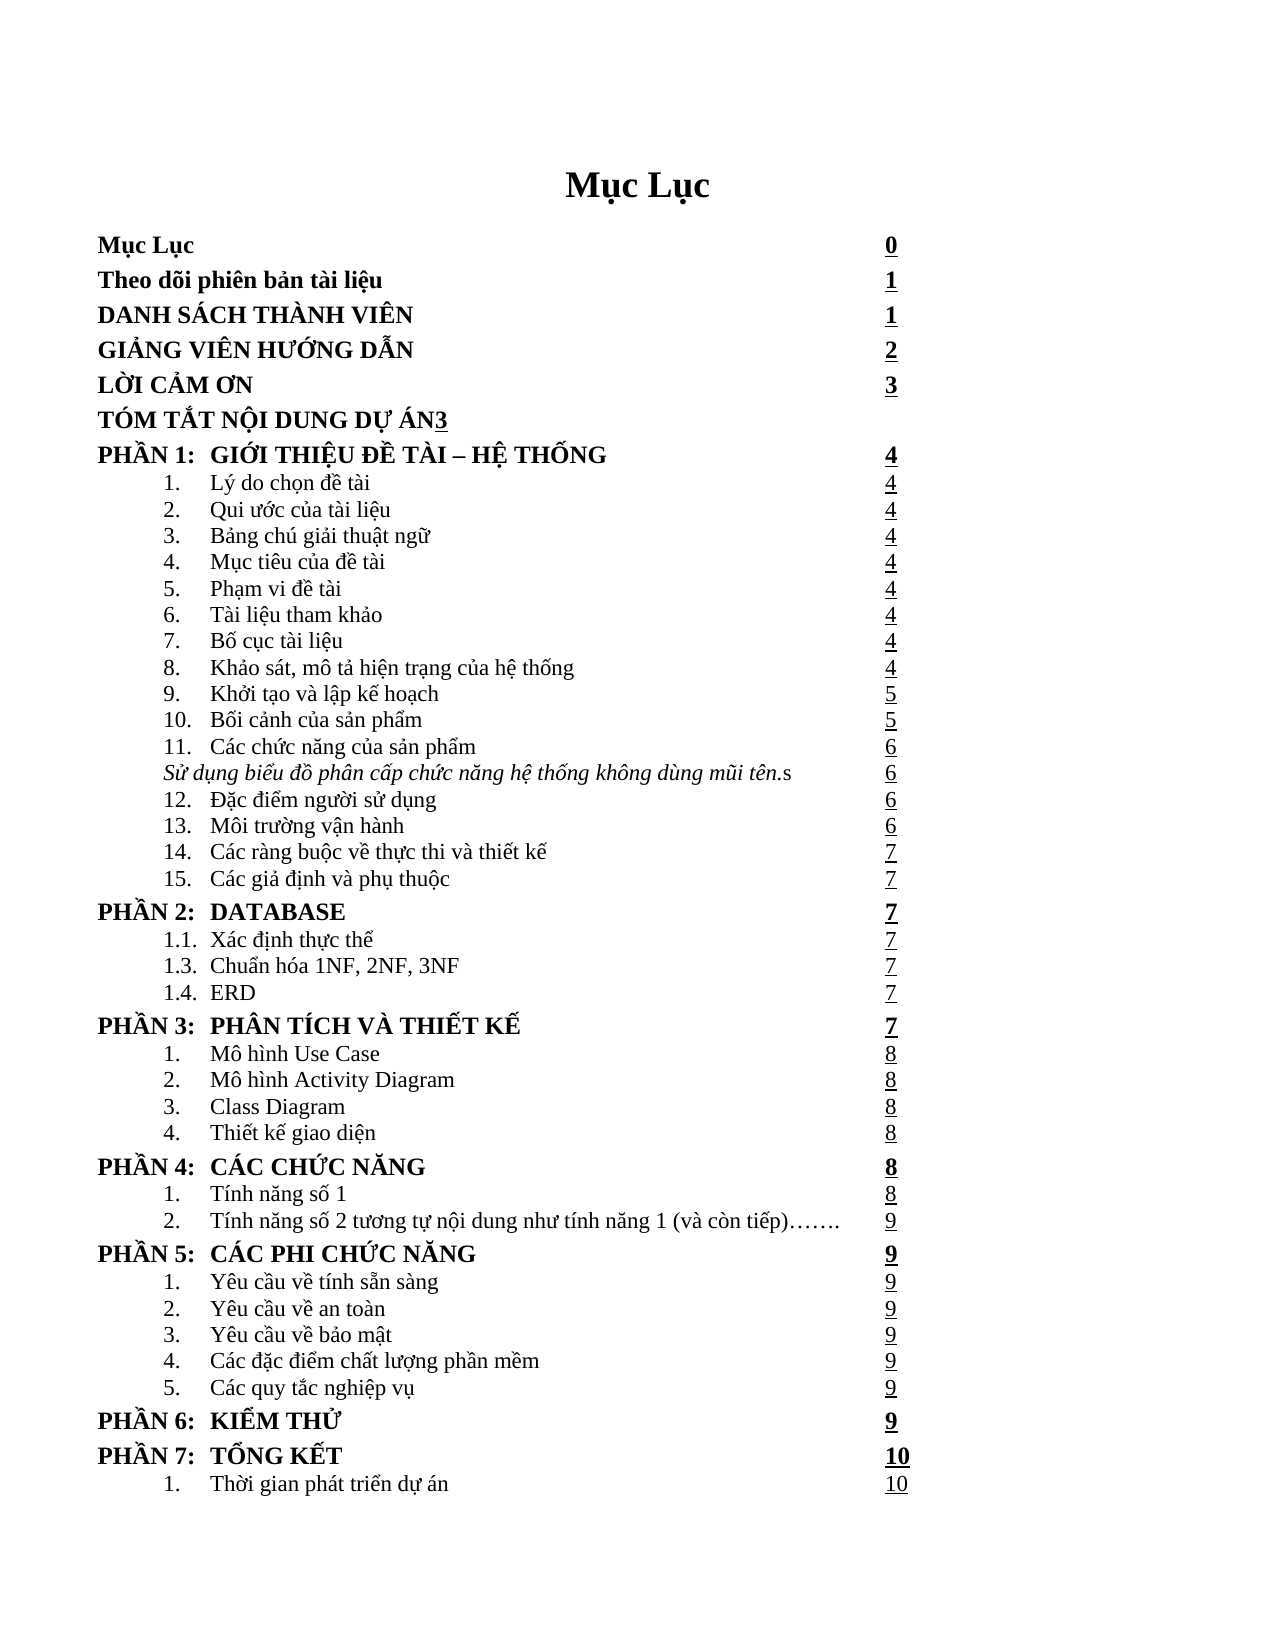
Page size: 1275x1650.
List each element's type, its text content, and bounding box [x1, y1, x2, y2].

text Mục Lục [135, 162, 1140, 206]
